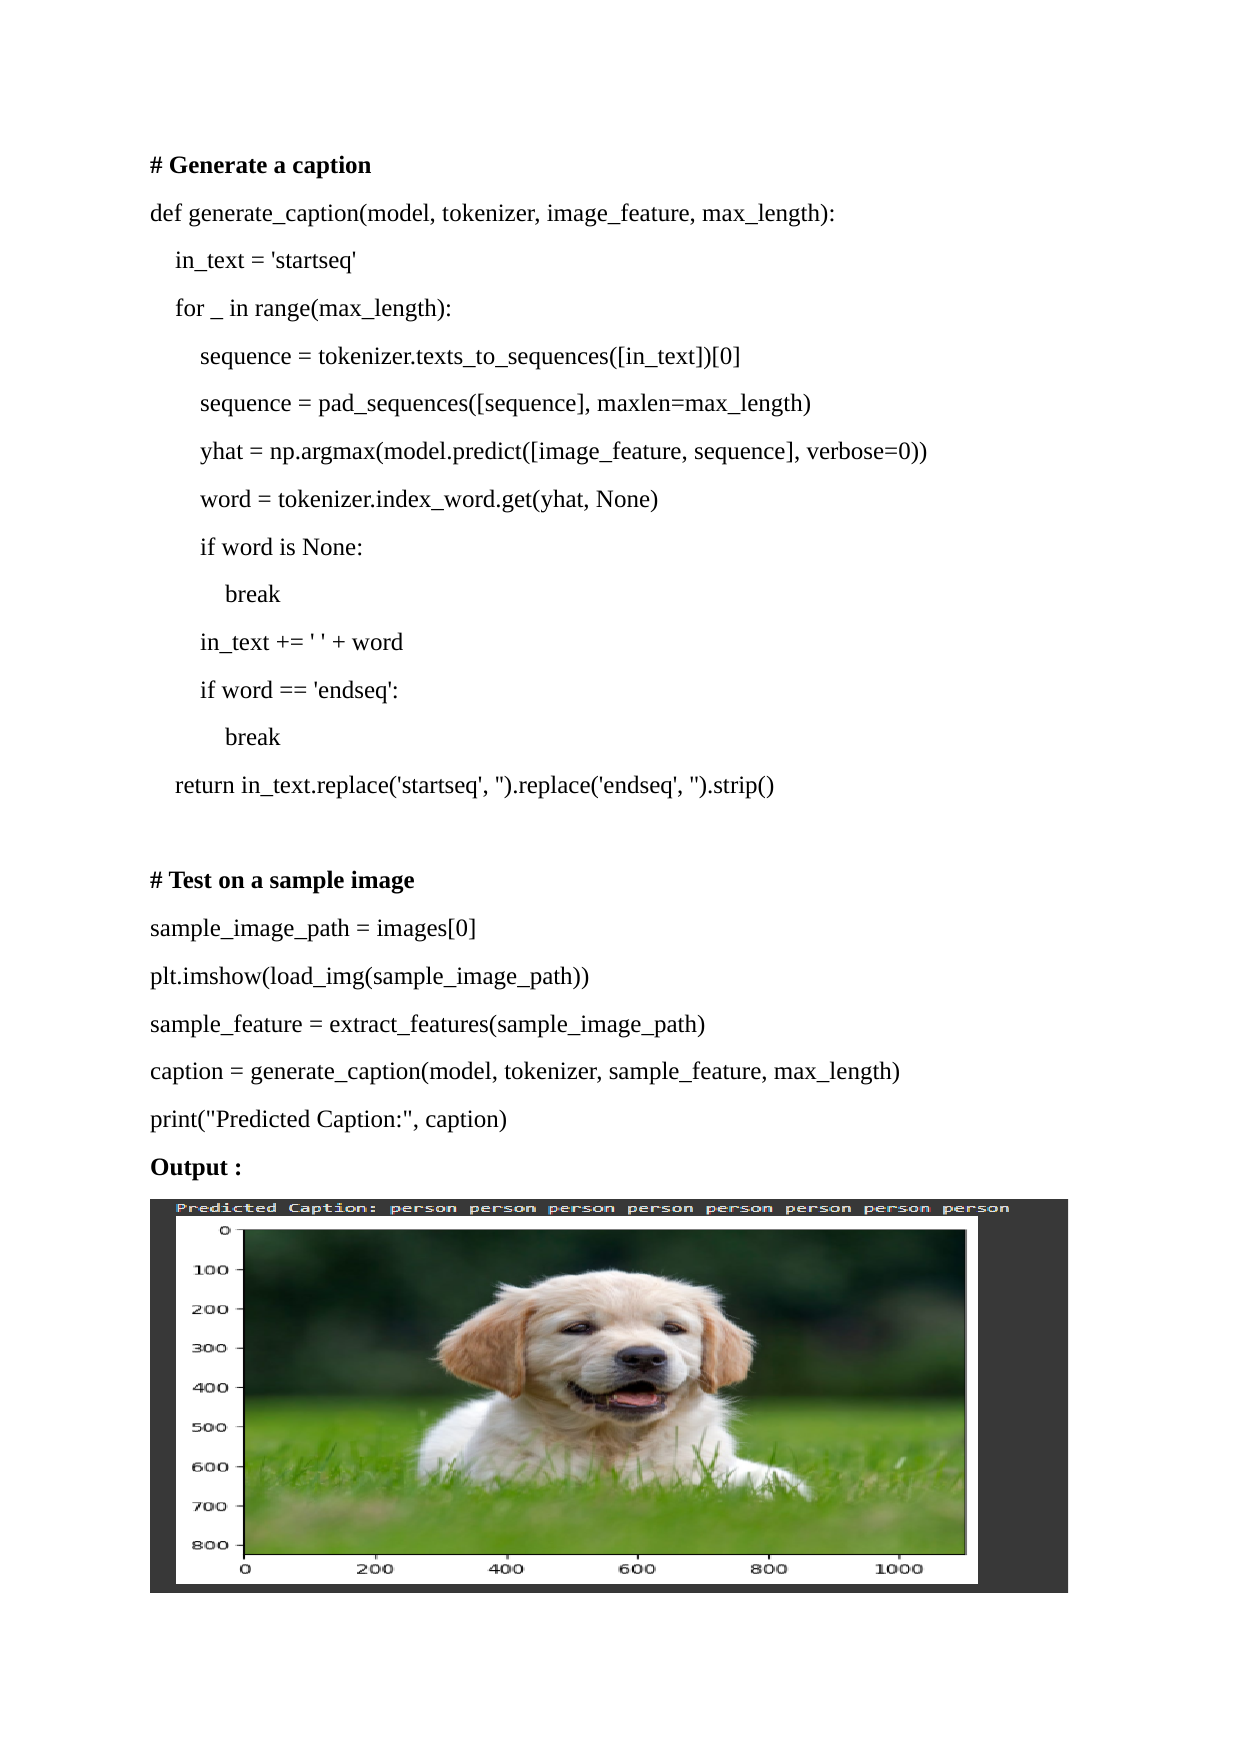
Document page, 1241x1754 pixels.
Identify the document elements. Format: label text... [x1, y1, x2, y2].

text in_text = 'startseq' [150, 245, 1090, 274]
picture [150, 1199, 1069, 1593]
text # Test on a sample image [150, 866, 1090, 894]
text word = tokenizer.index_word.get(yhat, None) [150, 484, 1090, 513]
text plt.imshow(load_img(sample_image_path)) [150, 961, 1090, 990]
text print("Predicted Caption:", caption) [150, 1104, 1090, 1133]
text yhat = np.argmax(model.predict([image_feature, sequence], verbose=0)) [150, 436, 1090, 465]
text if word == 'endseq': [150, 675, 1090, 703]
text sample_feature = extract_features(sample_image_path) [150, 1009, 1090, 1037]
text sample_image_path = images[0] [150, 913, 1090, 942]
text break [150, 722, 1090, 751]
text break [150, 579, 1090, 608]
text # Generate a caption [150, 150, 1090, 179]
text if word is None: [150, 532, 1090, 560]
text caption = generate_caption(model, tokenizer, sample_feature, max_length) [150, 1056, 1090, 1085]
text sequence = tokenizer.texts_to_sequences([in_text])[0] [150, 341, 1090, 369]
text for _ in range(max_length): [150, 293, 1090, 322]
text def generate_caption(model, tokenizer, image_feature, max_length): [150, 198, 1090, 226]
text return in_text.replace('startseq', '').replace('endseq', '').strip() [150, 770, 1090, 799]
text in_text += ' ' + word [150, 627, 1090, 656]
text sequence = pad_sequences([sequence], maxlen=max_length) [150, 388, 1090, 417]
text Output : [150, 1152, 1090, 1181]
